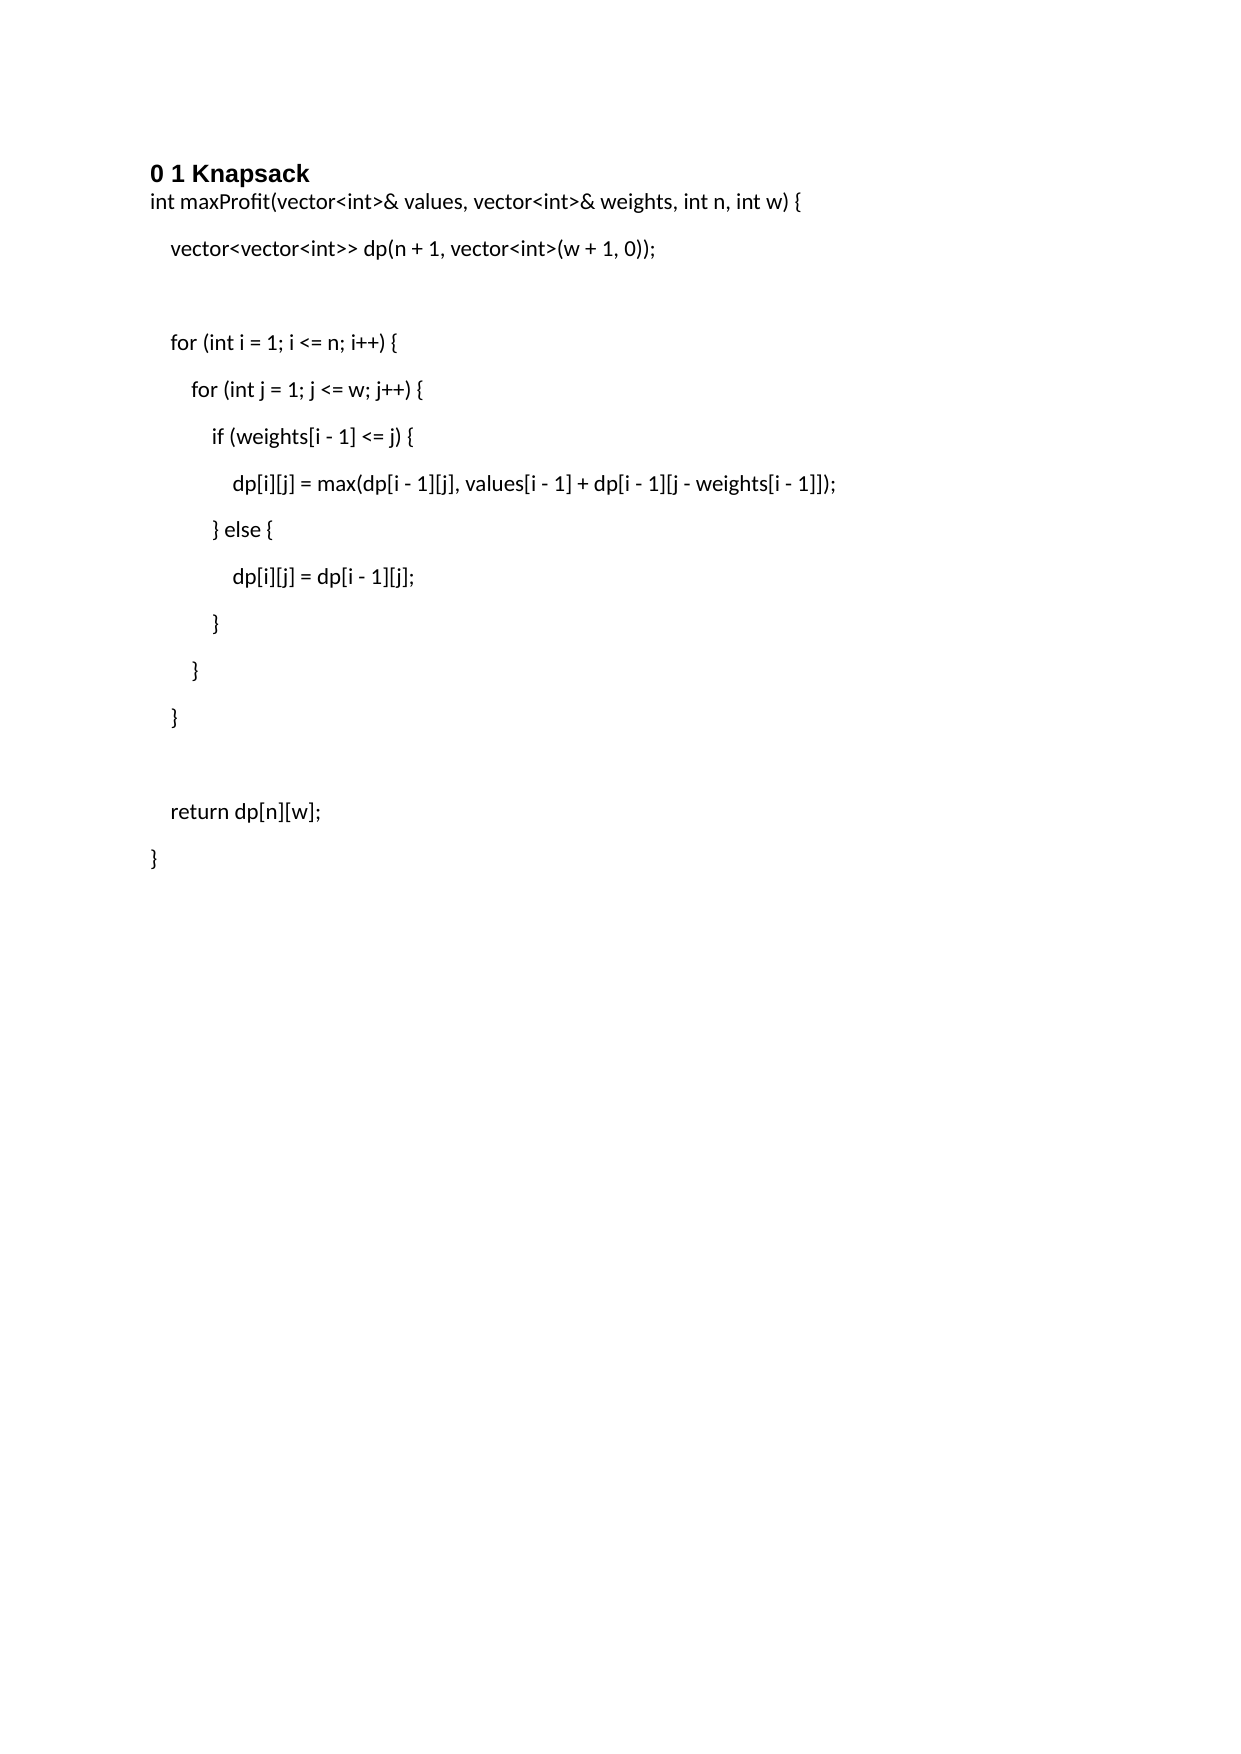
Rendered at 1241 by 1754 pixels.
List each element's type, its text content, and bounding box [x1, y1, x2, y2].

text for (int i = 1; i <= n; i++) { [150, 328, 1090, 356]
text int maxProfit(vector<int>& values, vector<int>& weights, int n, int w) { [150, 187, 1090, 216]
text 0 1 Knapsack [150, 150, 1090, 187]
text dp[i][j] = dp[i - 1][j]; [150, 562, 1090, 591]
text return dp[n][w]; [150, 797, 1090, 825]
text } [150, 609, 1090, 637]
text } [150, 656, 1090, 684]
text } [150, 844, 1090, 872]
text dp[i][j] = max(dp[i - 1][j], values[i - 1] + dp[i - 1][j - weights[i - 1]]); [150, 469, 1090, 497]
text if (weights[i - 1] <= j) { [150, 422, 1090, 450]
text } [150, 703, 1090, 731]
text vector<vector<int>> dp(n + 1, vector<int>(w + 1, 0)); [150, 234, 1090, 262]
text for (int j = 1; j <= w; j++) { [150, 375, 1090, 403]
text } else { [150, 516, 1090, 544]
